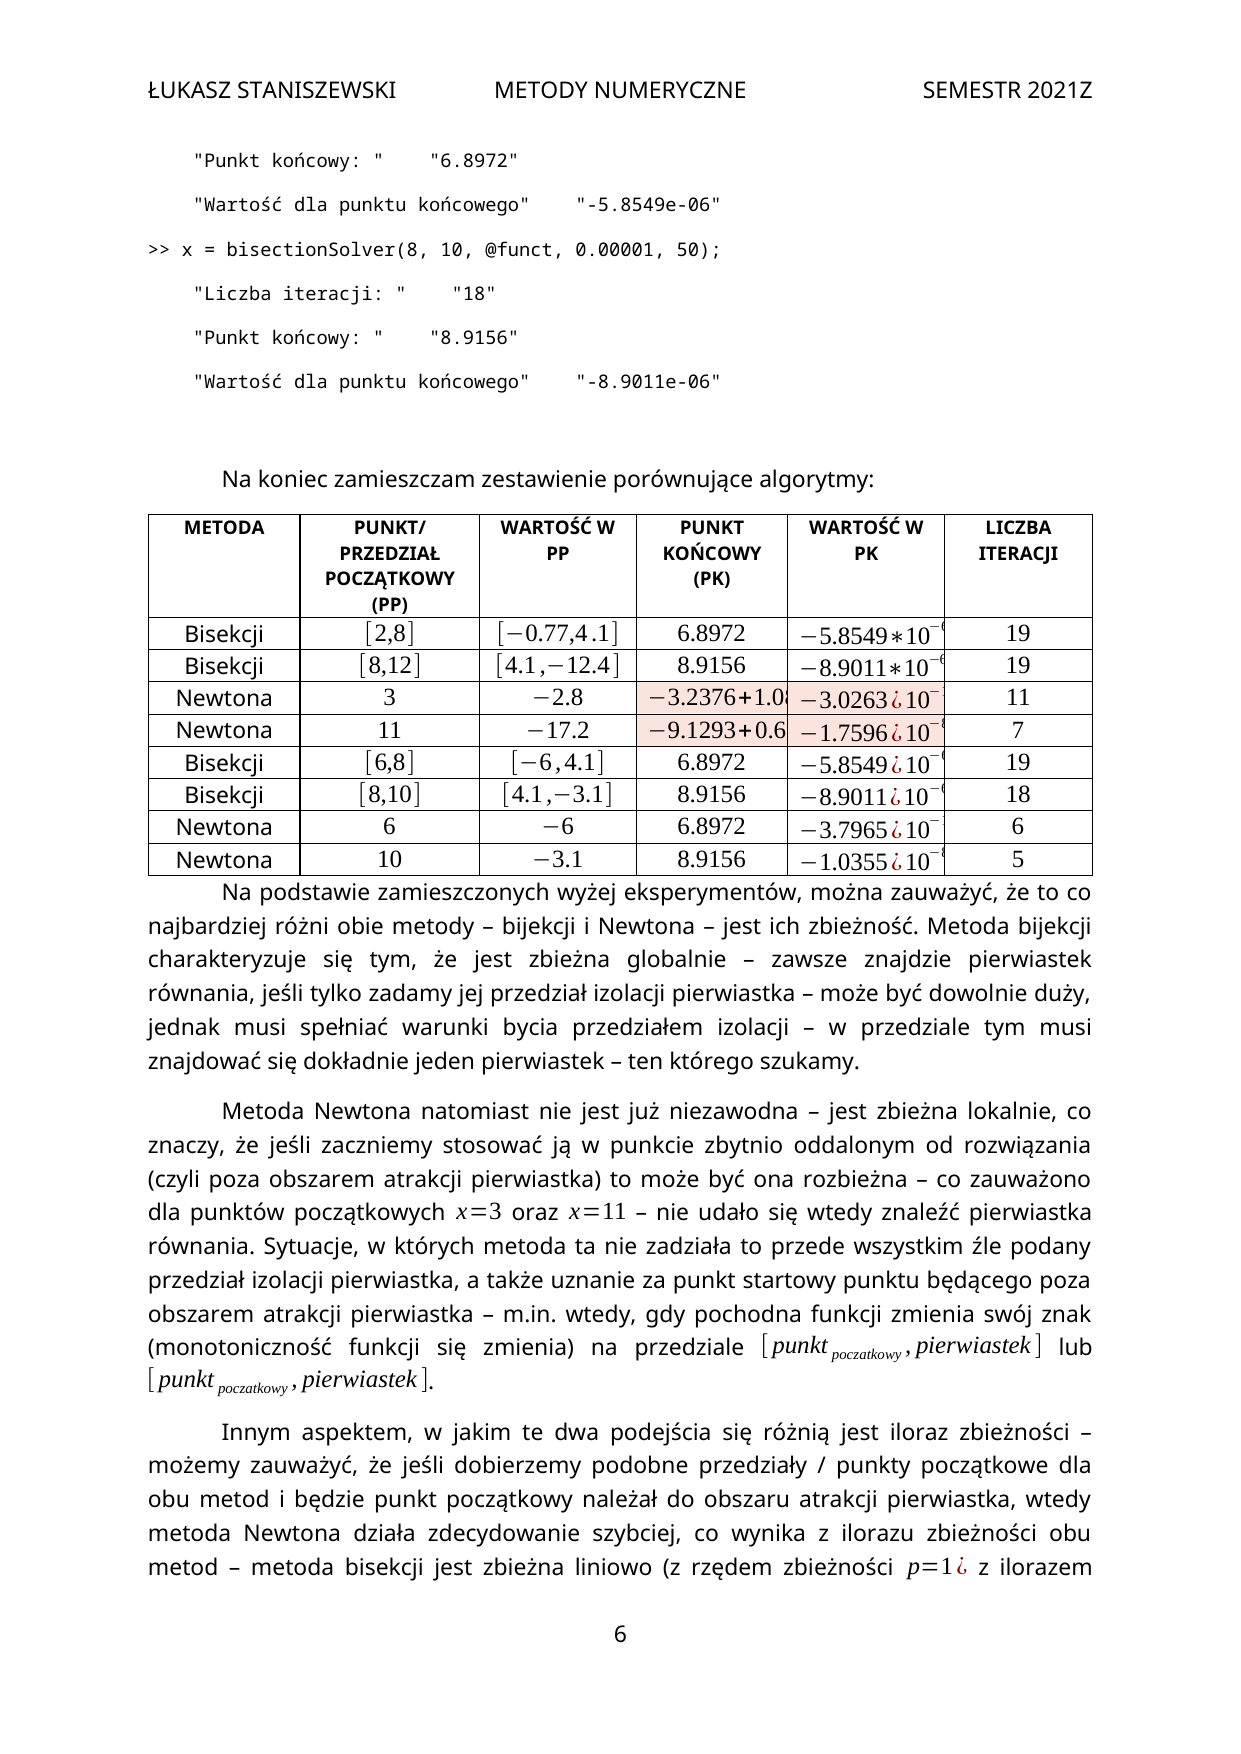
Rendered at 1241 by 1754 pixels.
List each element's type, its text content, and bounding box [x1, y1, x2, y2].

table_header LICZBA ITERACJI [945, 515, 1092, 617]
table_cell [637, 682, 787, 713]
table_header WARTOŚĆ W PP [480, 515, 636, 617]
table_cell Bisekcji [149, 747, 299, 778]
table_cell [788, 747, 944, 778]
table_cell [301, 682, 479, 713]
table_header PUNKT KOŃCOWY (PK) [637, 515, 787, 617]
table_cell [788, 715, 944, 746]
table_cell Bisekcji [149, 779, 299, 810]
table_cell [788, 844, 944, 875]
table_cell [945, 715, 1092, 746]
table_cell [788, 811, 944, 843]
table_cell [945, 618, 1092, 649]
table_cell [788, 650, 944, 681]
table_cell [637, 811, 787, 843]
table_cell [301, 844, 479, 875]
table_header WARTOŚĆ W PK [788, 515, 944, 617]
text Na podstawie zamieszczonych wyżej eksperymentów, można zauważyć, że to co najbardziej różni obie metody – bijekcji i Newtona – jest ich zbieżność. Metoda bijekcji charakteryzuje się tym, że jest zbieżna globalnie – zawsze znajdzie pierwiastek równania, jeśli tylko zadamy jej przedział izolacji pierwiastka – może być dowolnie duży, jednak musi spełniać warunki bycia przedziałem izolacji – w przedziale tym musi znajdować się dokładnie jeden pierwiastek – ten którego szukamy. [148, 876, 1093, 1076]
table_cell Newtona [149, 844, 299, 875]
table_cell Bisekcji [149, 618, 299, 649]
table_cell [945, 747, 1092, 778]
table_cell [480, 650, 636, 681]
table_cell [480, 844, 636, 875]
table_cell [945, 844, 1092, 875]
table_cell [637, 779, 787, 810]
table_cell [480, 811, 636, 843]
table_cell [945, 650, 1092, 681]
table_cell Newtona [149, 682, 299, 713]
table_cell Newtona [149, 715, 299, 746]
table_cell [480, 779, 636, 810]
text "Liczba iteracji: " "18" [148, 280, 1093, 306]
table_cell [480, 747, 636, 778]
table_cell [945, 811, 1092, 843]
table_cell [637, 747, 787, 778]
text "Wartość dla punktu końcowego" "-8.9011e-06" [148, 368, 1093, 394]
text "Wartość dla punktu końcowego" "-5.8549e-06" [148, 192, 1093, 217]
table_cell [480, 682, 636, 713]
table_cell [637, 715, 787, 746]
text >> x = bisectionSolver(8, 10, @funct, 0.00001, 50); [148, 236, 1093, 261]
table_cell [788, 618, 944, 649]
table_cell [788, 682, 944, 713]
table_cell [301, 747, 479, 778]
text Metoda Newtona natomiast nie jest już niezawodna – jest zbieżna lokalnie, co znaczy, że jeśli zaczniemy stosować ją w punkcie zbytnio oddalonym od rozwiązania (czyli poza obszarem atrakcji pierwiastka) to może być ona rozbieżna – co zauważono dla punktów początkowych oraz – nie udało się wtedy znaleźć pierwiastka równania. Sytuacje, w których metoda ta nie zadziała to przede wszystkim źle podany przedział izolacji pierwiastka, a także uznanie za punkt startowy punktu będącego poza obszarem atrakcji pierwiastka – m.in. wtedy, gdy pochodna funkcji zmienia swój znak (monotoniczność funkcji się zmienia) na przedziale lub . [148, 1095, 1093, 1397]
table_cell [788, 779, 944, 810]
text "Punkt końcowy: " "8.9156" [148, 324, 1093, 350]
table_header METODA [149, 515, 299, 617]
table_cell Newtona [149, 811, 299, 843]
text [148, 1416, 1093, 1582]
table_cell [480, 715, 636, 746]
table_cell Bisekcji [149, 650, 299, 681]
table_cell [945, 682, 1092, 713]
table_cell [945, 779, 1092, 810]
table_cell [301, 715, 479, 746]
table_cell [480, 618, 636, 649]
table_cell [301, 650, 479, 681]
table_cell [301, 811, 479, 843]
table_cell [301, 618, 479, 649]
table_cell [637, 844, 787, 875]
table_header PUNKT/PRZEDZIAŁ POCZĄTKOWY (PP) [301, 515, 479, 617]
table_cell [637, 618, 787, 649]
text Na koniec zamieszczam zestawienie porównujące algorytmy: [148, 463, 1093, 494]
table_cell [301, 779, 479, 810]
table_cell [637, 650, 787, 681]
text "Punkt końcowy: " "6.8972" [148, 148, 1093, 173]
